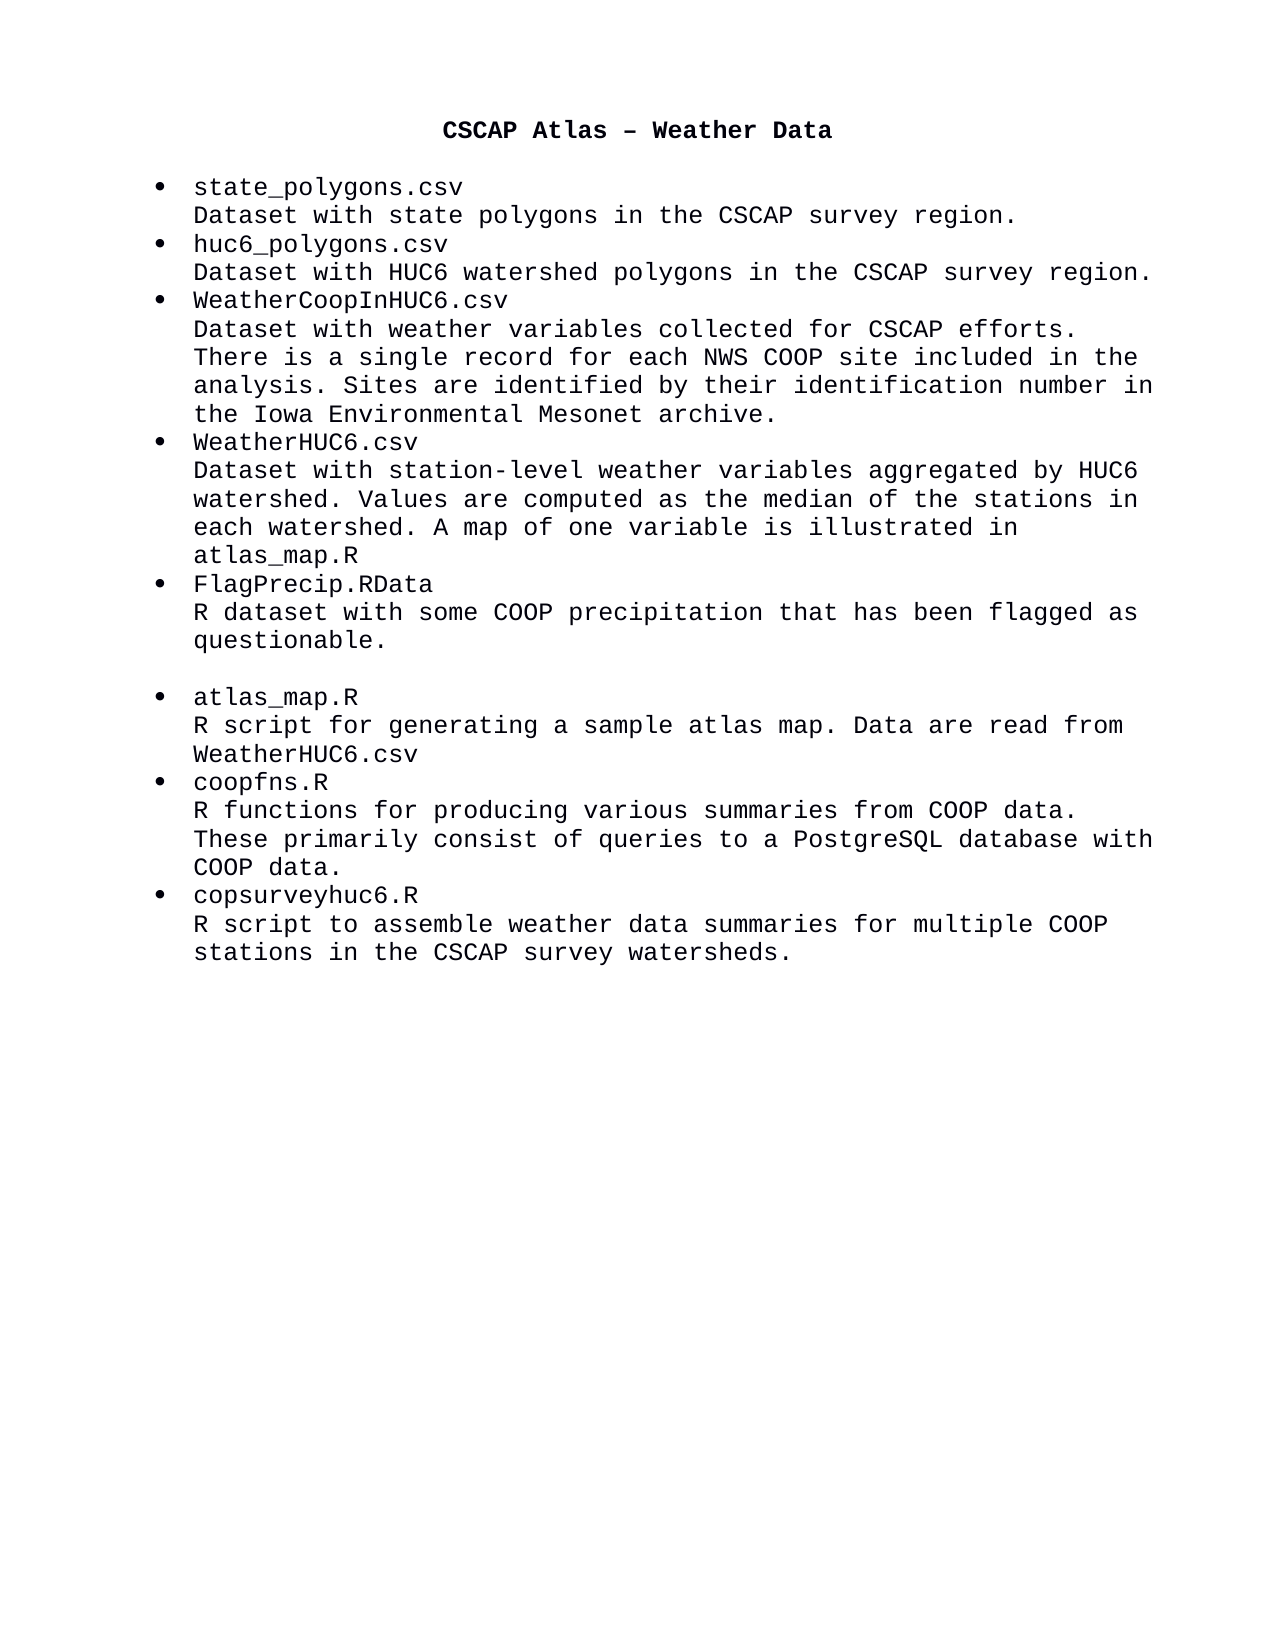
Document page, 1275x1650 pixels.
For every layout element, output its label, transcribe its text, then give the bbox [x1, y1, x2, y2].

list huc6_polygons.csv [156, 231, 1157, 260]
list atlas_map.R [156, 685, 1157, 713]
list FlagPrecip.RData [156, 571, 1157, 600]
list coopfns.R [156, 770, 1157, 798]
text R script to assemble weather data summaries for multiple COOP stations in the CSCAP survey watersheds. [193, 911, 1157, 968]
text R dataset with some COOP precipitation that has been flagged as questionable. [193, 600, 1157, 656]
text Dataset with HUC6 watershed polygons in the CSCAP survey region. [193, 260, 1157, 288]
text R functions for producing various summaries from COOP data. These primarily consist of queries to a PostgreSQL database with COOP data. [193, 798, 1157, 883]
text Dataset with station-level weather variables aggregated by HUC6 watershed. Values are computed as the median of the stations in each watershed. A map of one variable is illustrated in atlas_map.R [193, 458, 1157, 571]
list state_polygons.csv [156, 175, 1157, 203]
text Dataset with state polygons in the CSCAP survey region. [193, 203, 1157, 231]
text CSCAP Atlas – Weather Data [118, 118, 1157, 146]
text Dataset with weather variables collected for CSCAP efforts. There is a single record for each NWS COOP site included in the analysis. Sites are identified by their identification number in the Iowa Environmental Mesonet archive. [193, 316, 1157, 430]
text R script for generating a sample atlas map. Data are read from WeatherHUC6.csv [193, 713, 1157, 770]
list copsurveyhuc6.R [156, 883, 1157, 911]
list WeatherCoopInHUC6.csv [156, 288, 1157, 316]
list WeatherHUC6.csv [156, 430, 1157, 458]
